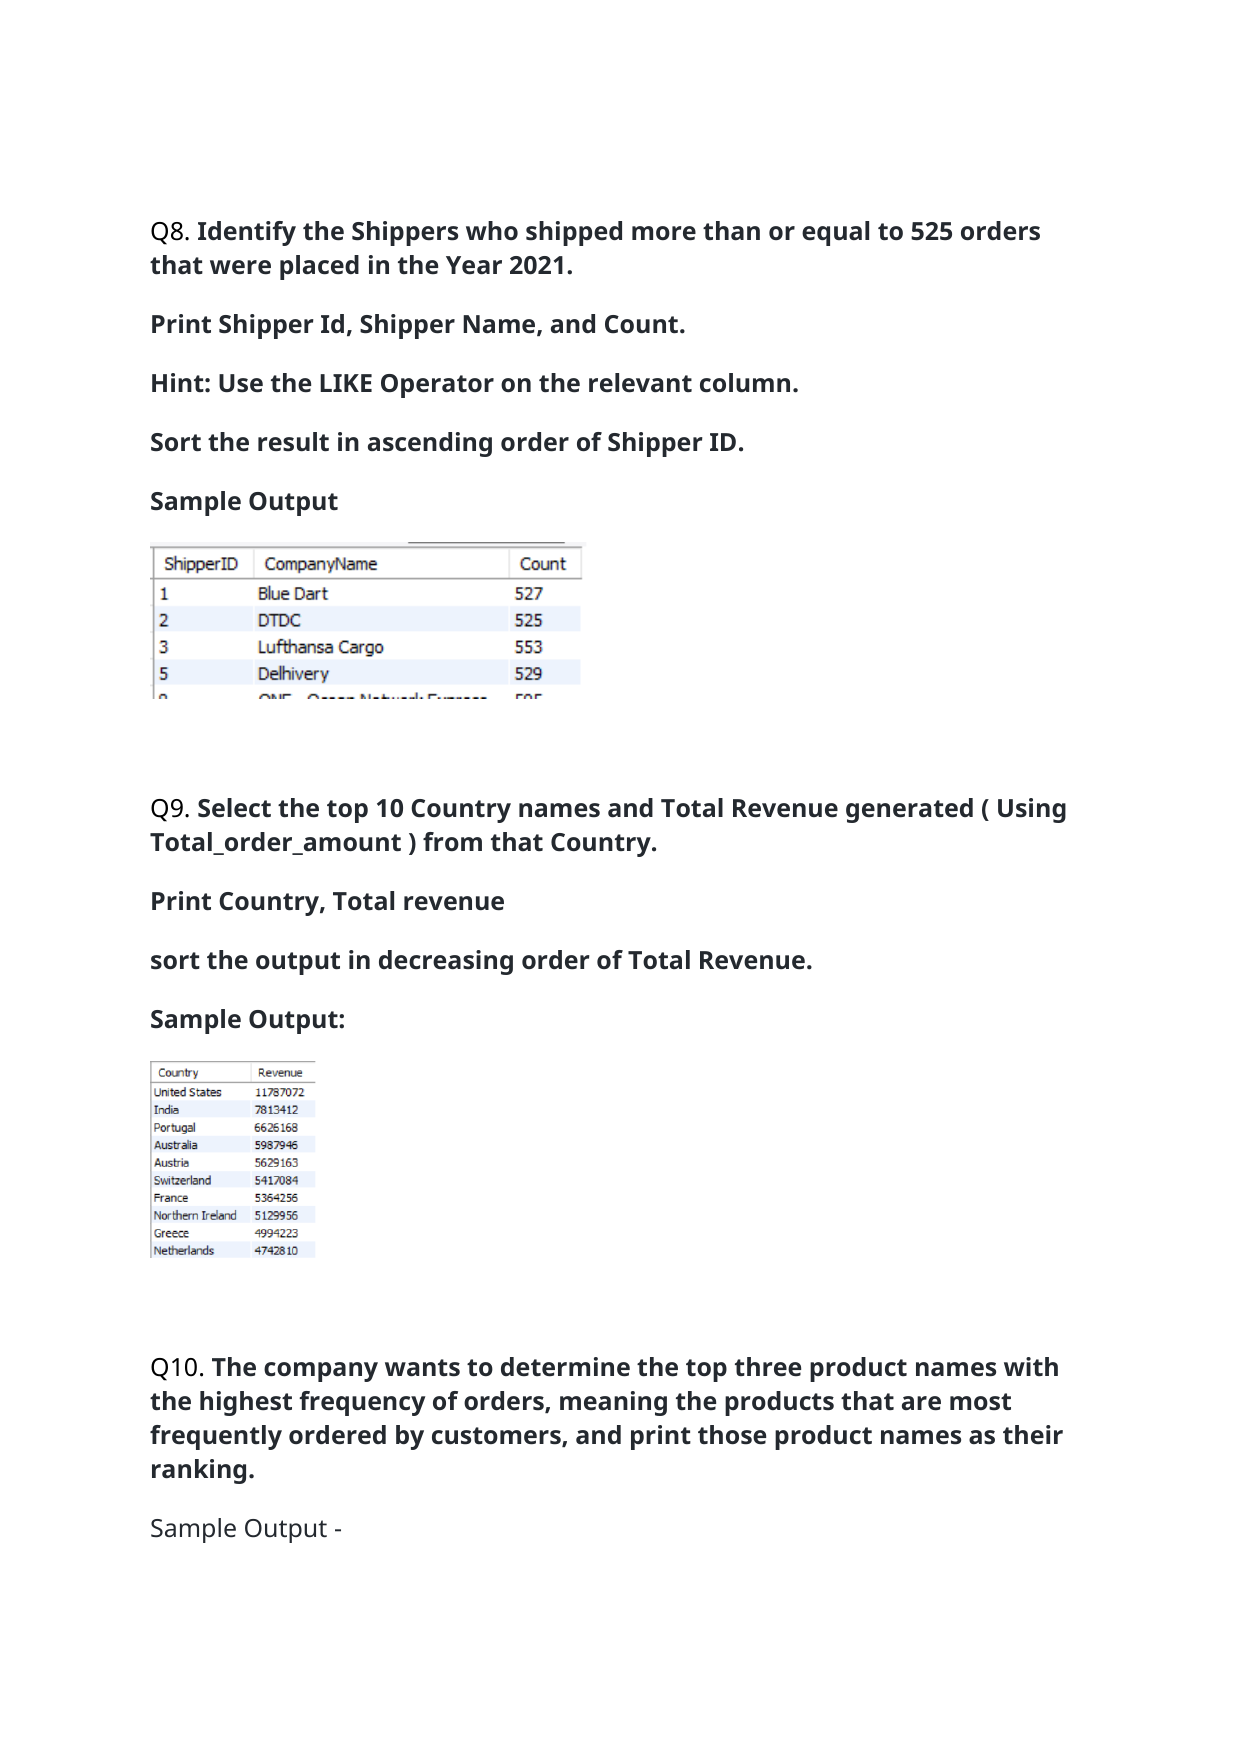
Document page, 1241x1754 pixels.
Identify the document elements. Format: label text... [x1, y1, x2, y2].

text Print Shipper Id, Shipper Name, and Count. [150, 306, 1090, 340]
text Sample Output: [150, 1002, 1090, 1036]
text Hint: Use the LIKE Operator on the relevant column. [150, 365, 1090, 399]
picture [150, 542, 587, 699]
text Print Country, Total revenue [150, 884, 1090, 918]
text Sort the result in ascending order of Shipper ID. [150, 424, 1090, 458]
text Q8. Identify the Shippers who shipped more than or equal to 525 orders that were placed in the Year 2021. [150, 213, 1090, 281]
picture [150, 1061, 316, 1258]
text Sample Output - [150, 1511, 1090, 1545]
text Sample Output [150, 483, 1090, 518]
text sort the output in decreasing order of Total Revenue. [150, 943, 1090, 977]
text Q9. Select the top 10 Country names and Total Revenue generated ( Using Total_order_amount ) from that Country. [150, 791, 1090, 859]
text Q10. The company wants to determine the top three product names with the highest frequency of orders, meaning the products that are most frequently ordered by customers, and print those product names as their ranking. [150, 1350, 1090, 1486]
